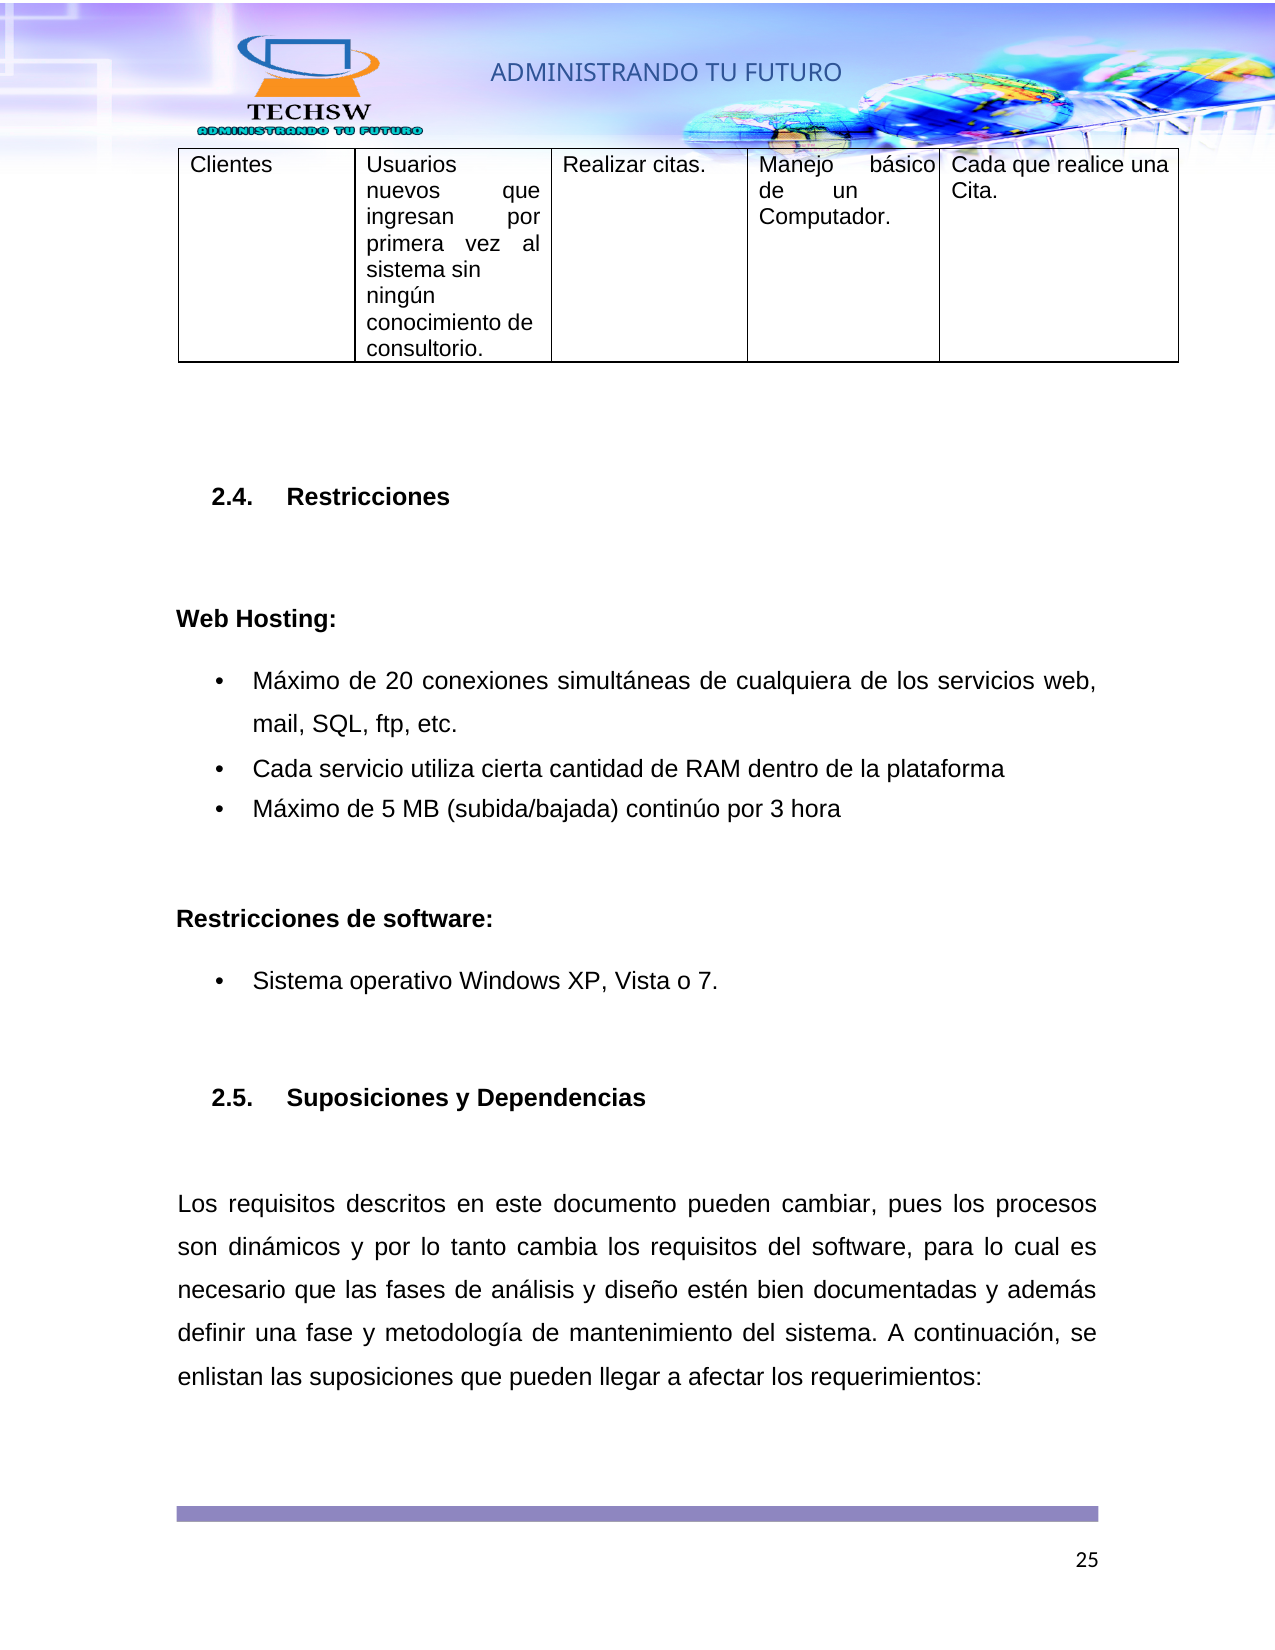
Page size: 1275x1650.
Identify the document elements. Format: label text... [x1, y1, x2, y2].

table_cell Manejo básico de un Computador. [748, 149, 939, 361]
list Sistema operativo Windows XP, Vista o 7. [215, 966, 1098, 995]
table_cell Usuarios nuevos que ingresan por primera vez al sistema sin ningún conocimiento de consultorio. [356, 149, 551, 361]
subtitle 2.4. Restricciones [177, 482, 1098, 511]
list Cada servicio utiliza cierta cantidad de RAM dentro de la plataforma [215, 754, 1098, 783]
picture [176, 1506, 1099, 1524]
table_cell Clientes [179, 149, 354, 361]
text Restricciones de software: [176, 904, 1098, 933]
table_cell Realizar citas. [552, 149, 747, 361]
text Los requisitos descritos en este documento pueden cambiar, pues los procesos son dinámicos y por lo tanto cambia los requisitos del software, para lo cual es necesario que las fases de análisis y diseño estén bien documentadas y además definir una fase y metodología de mantenimiento del sistema. A continuación, se enlistan las suposiciones que pueden llegar a afectar los requerimientos: [177, 1189, 1098, 1390]
subtitle 2.5. Suposiciones y Dependencias [177, 1083, 1098, 1112]
list Máximo de 5 MB (subida/bajada) continúo por 3 hora [215, 794, 1098, 823]
table_cell Cada que realice una Cita. [940, 149, 1178, 361]
picture [0, 3, 1275, 174]
list Máximo de 20 conexiones simultáneas de cualquiera de los servicios web, mail, SQL, ftp, etc. [215, 666, 1098, 738]
text Web Hosting: [176, 604, 1098, 633]
